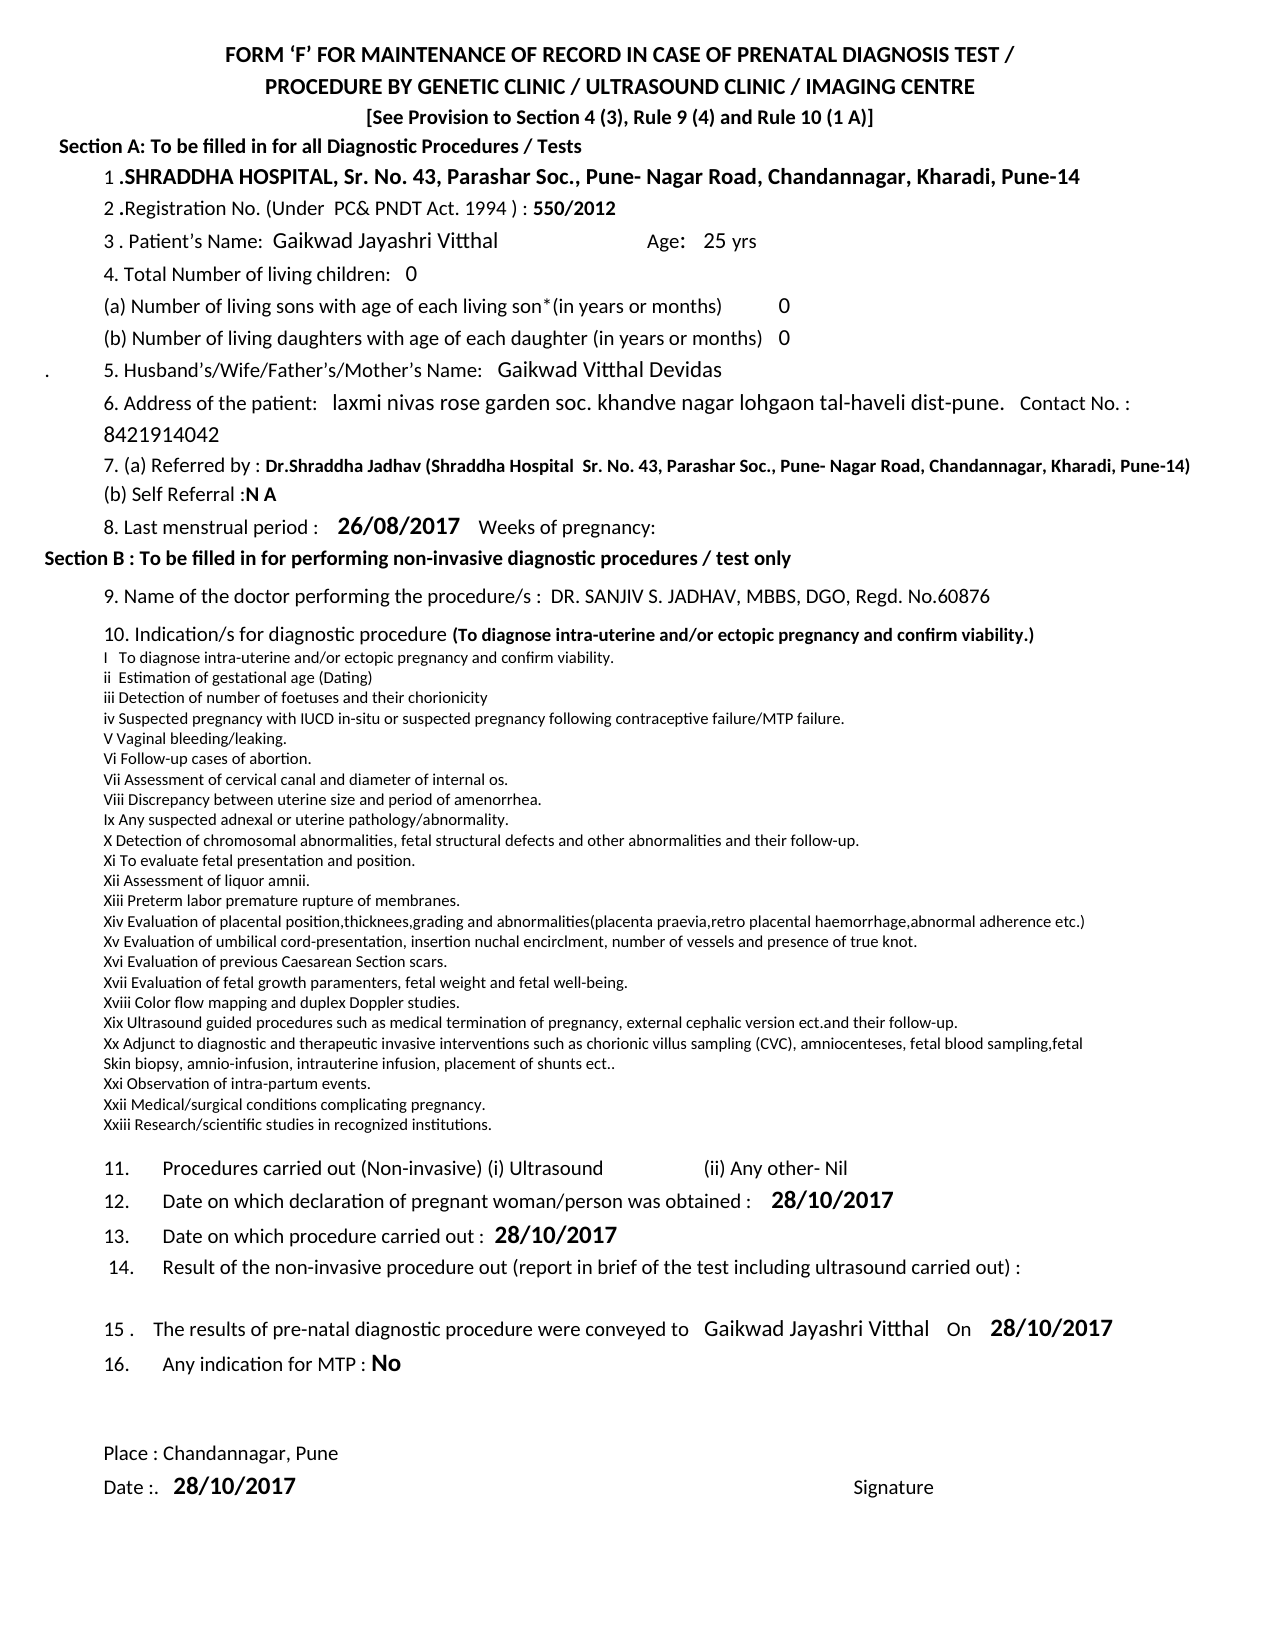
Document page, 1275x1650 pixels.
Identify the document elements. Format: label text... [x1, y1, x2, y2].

text . 5. Husband’s/Wife/Father’s/Mother’s Name: [44, 355, 1255, 383]
text I To diagnose intra-uterine and/or ectopic pregnancy and confirm viability. [75, 647, 1255, 667]
text Xiv Evaluation of placental position,thicknees,grading and abnormalities(placenta praevia,retro placental haemorrhage,abnormal adherence etc.) [0, 911, 1275, 931]
text iv Suspected pregnancy with IUCD in-situ or suspected pregnancy following contraceptive failure/MTP failure. [0, 708, 1196, 728]
text Xx Adjunct to diagnostic and therapeutic invasive interventions such as chorionic villus sampling (CVC), amniocenteses, fetal blood sampling,fetal [0, 1033, 1275, 1053]
text 10. Indication/s for diagnostic procedure (To diagnose intra-uterine and/or ectopic pregnancy and confirm viability.) [75, 622, 1255, 647]
text 6. Address of the patient: Contact No. : [103, 388, 1255, 448]
text Xvi Evaluation of previous Caesarean Section scars. [0, 952, 1275, 972]
text Vi Follow-up cases of abortion. [0, 748, 1196, 769]
text Ix Any suspected adnexal or uterine pathology/abnormality. [0, 809, 1196, 830]
text FORM ‘F’ FOR MAINTENANCE OF RECORD IN CASE OF PRENATAL DIAGNOSIS TEST / [44, 40, 1196, 68]
text [See Provision to Section 4 (3), Rule 9 (4) and Rule 10 (1 A)] [44, 104, 1196, 129]
text Xv Evaluation of umbilical cord-presentation, insertion nuchal encirclment, number of vessels and presence of true knot. [0, 931, 1275, 952]
text Xxiii Research/scientific studies in recognized institutions. [0, 1114, 1275, 1134]
text V Vaginal bleeding/leaking. [0, 728, 1196, 748]
text 11. Procedures carried out (Non-invasive) (i) Ultrasound (ii) Any other- Nil [0, 1155, 1275, 1180]
text X Detection of chromosomal abnormalities, fetal structural defects and other abnormalities and their follow-up. [0, 830, 1196, 850]
text 13. Date on which procedure carried out : [0, 1219, 1275, 1249]
text Xi To evaluate fetal presentation and position. [0, 850, 1196, 870]
text 2 .Registration No. (Under PC& PNDT Act. 1994 ) : 550/2012 [44, 195, 1196, 220]
text ii Estimation of gestational age (Dating) [0, 667, 1196, 688]
text Vii Assessment of cervical canal and diameter of internal os. [0, 769, 1196, 789]
text Viii Discrepancy between uterine size and period of amenorrhea. [0, 789, 1196, 809]
text 15 . The results of pre-natal diagnostic procedure were conveyed to On [0, 1312, 1275, 1343]
text Xxi Observation of intra-partum events. [103, 1073, 1275, 1094]
text 1 .SHRADDHA HOSPITAL, Sr. No. 43, Parashar Soc., Pune- Nagar Road, Chandannagar, Kharadi, Pune-14 [44, 162, 1196, 191]
text Xxii Medical/surgical conditions complicating pregnancy. [0, 1094, 1275, 1114]
text Xviii Color flow mapping and duplex Doppler studies. [0, 992, 1275, 1013]
text (b) Number of living daughters with age of each daughter (in years or months) [44, 323, 1255, 351]
text (b) Self Referral :N A [44, 481, 1255, 507]
text Skin biopsy, amnio-infusion, intrauterine infusion, placement of shunts ect.. [0, 1053, 1275, 1073]
text 14. Result of the non-invasive procedure out (report in brief of the test including ultrasound carried out) : [103, 1254, 1226, 1279]
text (a) Number of living sons with age of each living son*(in years or months) [44, 291, 1255, 319]
text PROCEDURE BY GENETIC CLINIC / ULTRASOUND CLINIC / IMAGING CENTRE [44, 72, 1196, 100]
text Xvii Evaluation of fetal growth paramenters, fetal weight and fetal well-being. [0, 972, 1275, 992]
text 7. (a) Referred by : Dr.Shraddha Jadhav (Shraddha Hospital Sr. No. 43, Parashar Soc., Pune- Nagar Road, Chandannagar, Kharadi, Pune-14) [44, 452, 1255, 477]
text 16. Any indication for MTP : No [0, 1347, 1275, 1378]
text Xix Ultrasound guided procedures such as medical termination of pregnancy, external cephalic version ect.and their follow-up. [0, 1013, 1275, 1033]
text Section A: To be filled in for all Diagnostic Procedures / Tests [44, 133, 1196, 159]
text iii Detection of number of foetuses and their chorionicity [0, 688, 1196, 708]
text 4. Total Number of living children: [44, 259, 1196, 287]
text 12. Date on which declaration of pregnant woman/person was obtained : [0, 1184, 1275, 1214]
text Xii Assessment of liquor amnii. [0, 870, 1196, 891]
text 3 . Patient’s Name: Age: yrs [44, 224, 1166, 254]
text Section B : To be filled in for performing non-invasive diagnostic procedures / test only [44, 545, 1255, 571]
text 9. Name of the doctor performing the procedure/s : DR. SANJIV S. JADHAV, MBBS, DGO, Regd. No.60876 [0, 583, 1255, 609]
text Date :. Signature [0, 1470, 1275, 1500]
text 8. Last menstrual period : Weeks of pregnancy: [44, 510, 1255, 541]
text Place : Chandannagar, Pune [0, 1441, 1275, 1466]
text Xiii Preterm labor premature rupture of membranes. [0, 891, 1196, 911]
